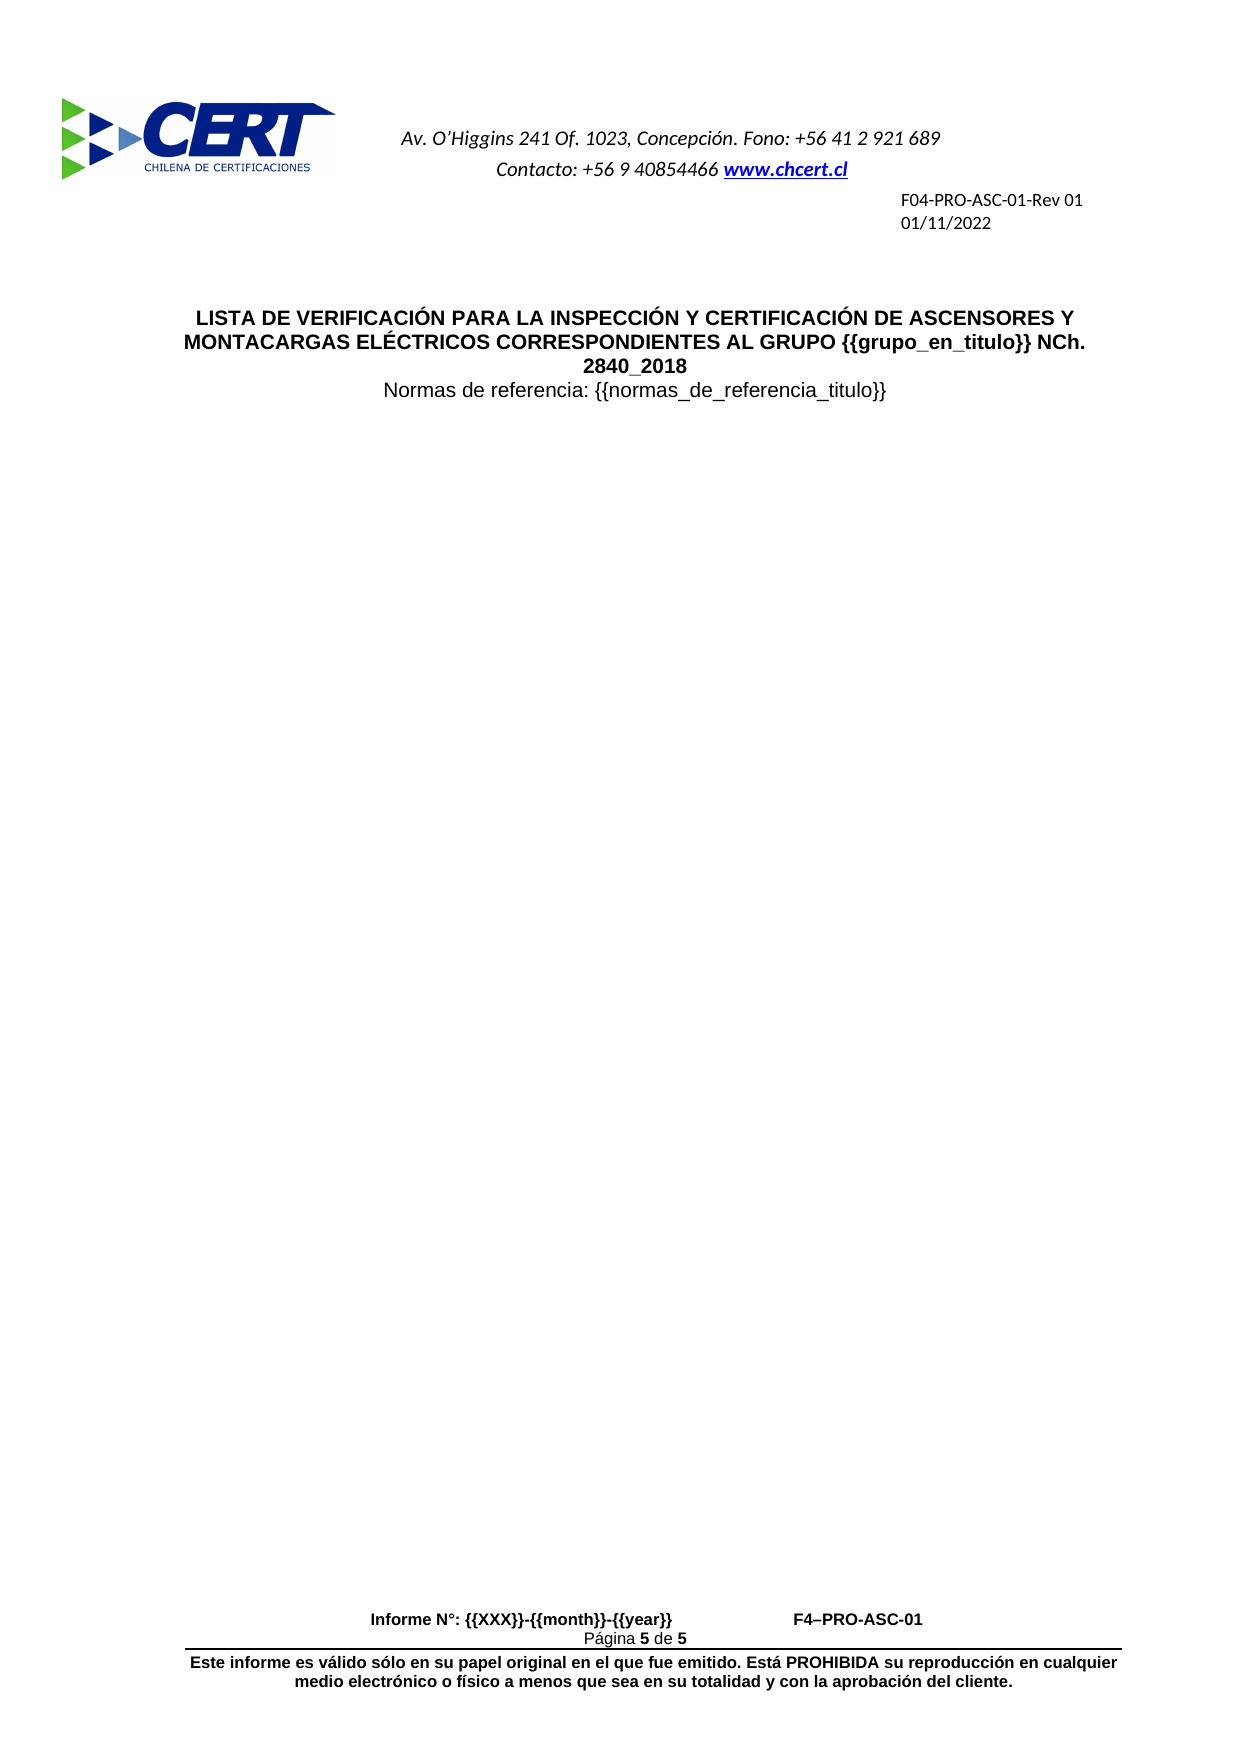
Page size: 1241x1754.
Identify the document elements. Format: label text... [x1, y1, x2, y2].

text LISTA DE VERIFICACIÓN PARA LA INSPECCIÓN Y CERTIFICACIÓN DE ASCENSORES Y MONTACARGAS ELÉCTRICOS CORRESPONDIENTES AL GRUPO {{grupo_en_titulo}} NCh. 2840_2018 [148, 306, 1122, 378]
text Normas de referencia: {{normas_de_referencia_titulo}} [148, 378, 1122, 402]
picture [62, 97, 337, 181]
